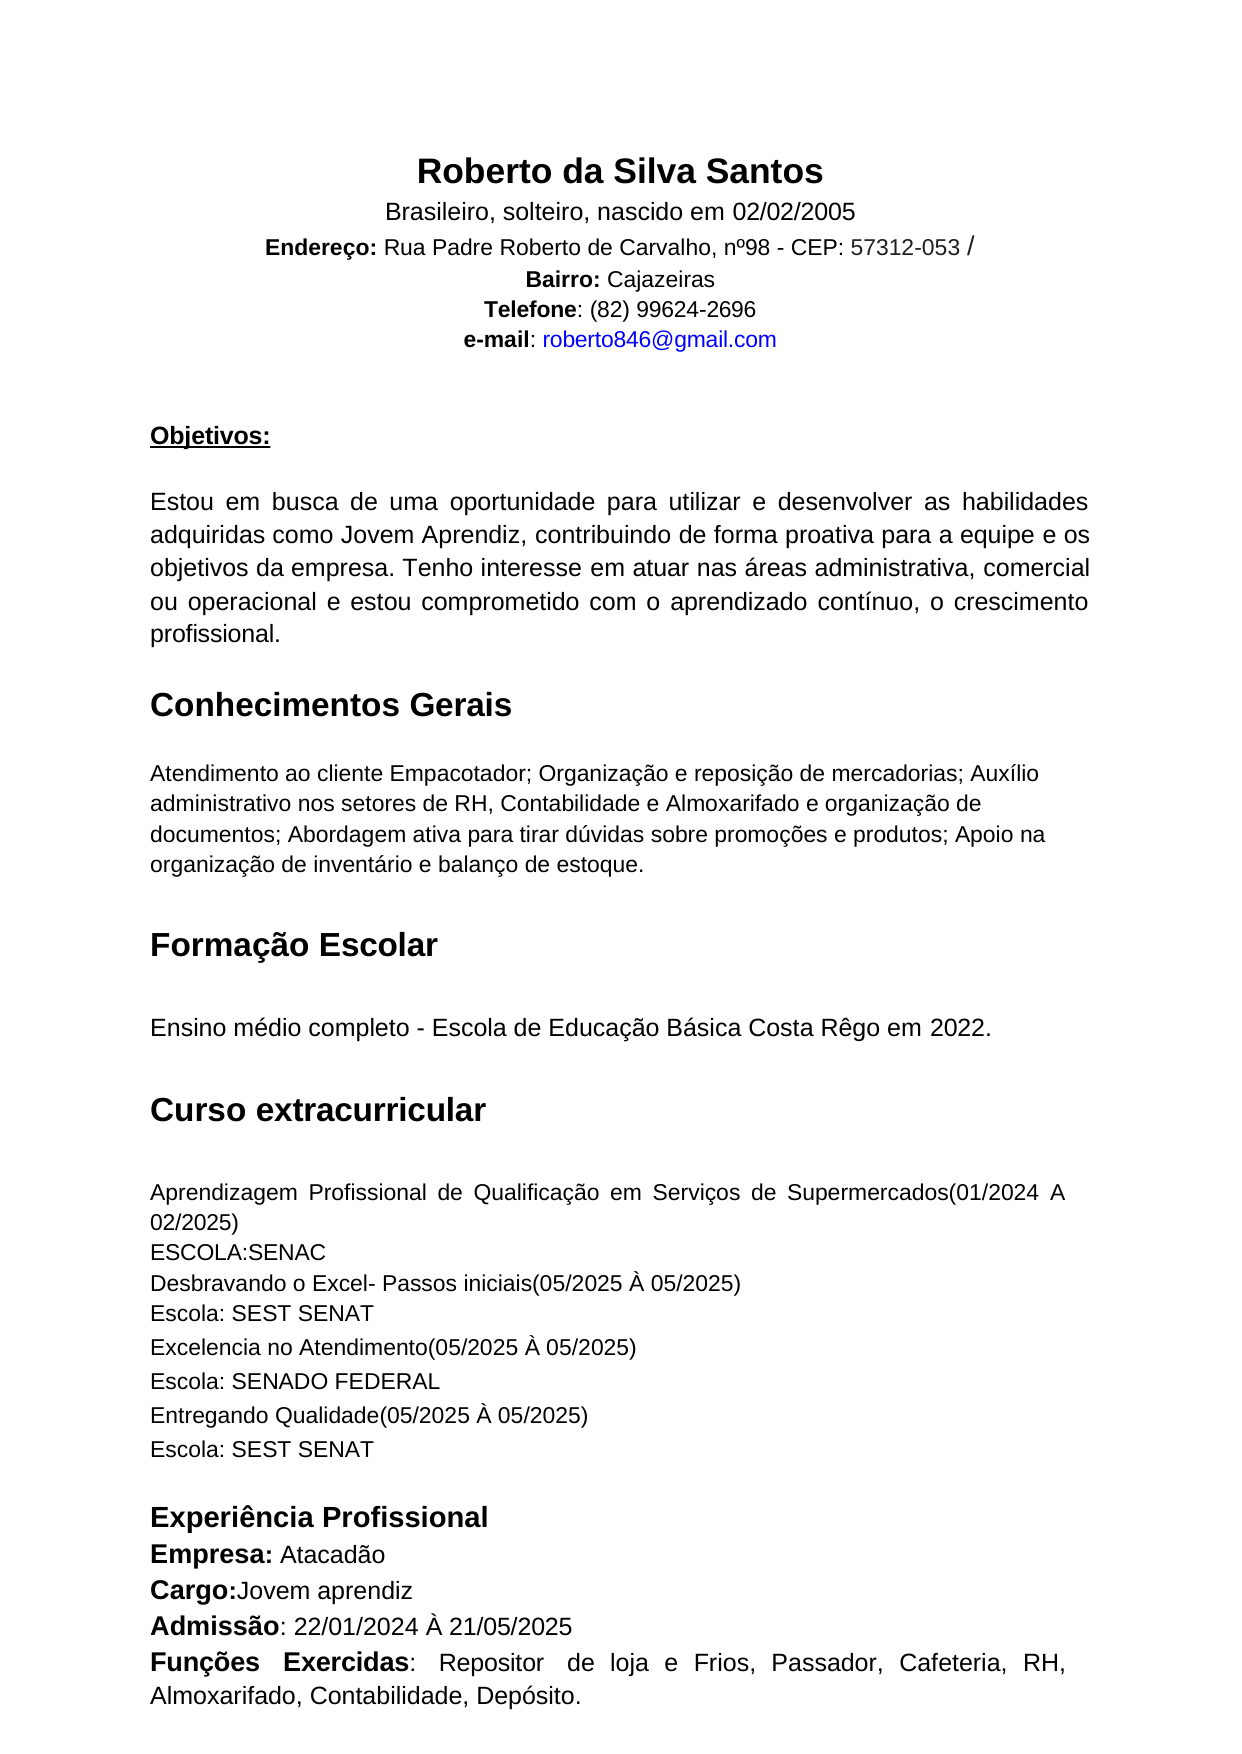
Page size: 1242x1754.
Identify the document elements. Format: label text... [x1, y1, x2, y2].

text Experiência Profissional Empresa: Atacadão Cargo:Jovem aprendiz [150, 1500, 543, 1605]
text Admissão: 22/01/2024 À 21/05/2025 [150, 1610, 1102, 1641]
subtitle Curso extracurricular [150, 1091, 1102, 1129]
subtitle Conhecimentos Gerais [150, 686, 1102, 724]
text Funções Exercidas: Repositor de loja e Frios, Passador, Cafeteria, RH, Almoxarifado, Contabilidade, Depósito. [150, 1646, 1089, 1710]
text Aprendizagem Profissional de Qualificação em Serviços de Supermercados(01/2024 A 02/2025) [150, 1179, 1102, 1235]
text ESCOLA:SENAC [150, 1239, 1102, 1266]
text Objetivos: [150, 421, 1102, 450]
text Desbravando o Excel- Passos iniciais(05/2025 À 05/2025) Escola: SEST SENAT [150, 1269, 810, 1326]
text Bairro: Cajazeiras [139, 266, 1101, 292]
text Ensino médio completo - Escola de Educação Básica Costa Rêgo em 2022. [150, 1013, 1102, 1042]
text Estou em busca de uma oportunidade para utilizar e desenvolver as habilidades adquiridas como Jovem Aprendiz, contribuindo de forma proativa para a equipe e os objetivos da empresa. Tenho interesse em atuar nas áreas administrativa, comercial ou operacional e estou comprometido com o aprendizado contínuo, o crescimento profissional. [150, 487, 1090, 648]
text Endereço: Rua Padre Roberto de Carvalho, nº98 - CEP: 57312-053 / [139, 230, 1101, 261]
title Roberto da Silva Santos [139, 150, 1101, 191]
text Brasileiro, solteiro, nascido em 02/02/2005 [139, 197, 1101, 226]
text Entregando Qualidade(05/2025 À 05/2025) [150, 1402, 810, 1429]
text Escola: SENADO FEDERAL [150, 1368, 810, 1394]
text Telefone: (82) 99624-2696 [139, 296, 1101, 322]
text e-mail: roberto846@gmail.com [139, 326, 1101, 353]
text Excelencia no Atendimento(05/2025 À 05/2025) [150, 1334, 810, 1360]
subtitle Formação Escolar [150, 925, 1102, 963]
text Atendimento ao cliente Empacotador; Organização e reposição de mercadorias; Auxílio administrativo nos setores de RH, Contabilidade e Almoxarifado e organização de documentos; Abordagem ativa para tirar dúvidas sobre promoções e produtos; Apoio na organização de inventário e balanço de estoque. [150, 760, 1102, 877]
text Escola: SEST SENAT [150, 1436, 810, 1463]
